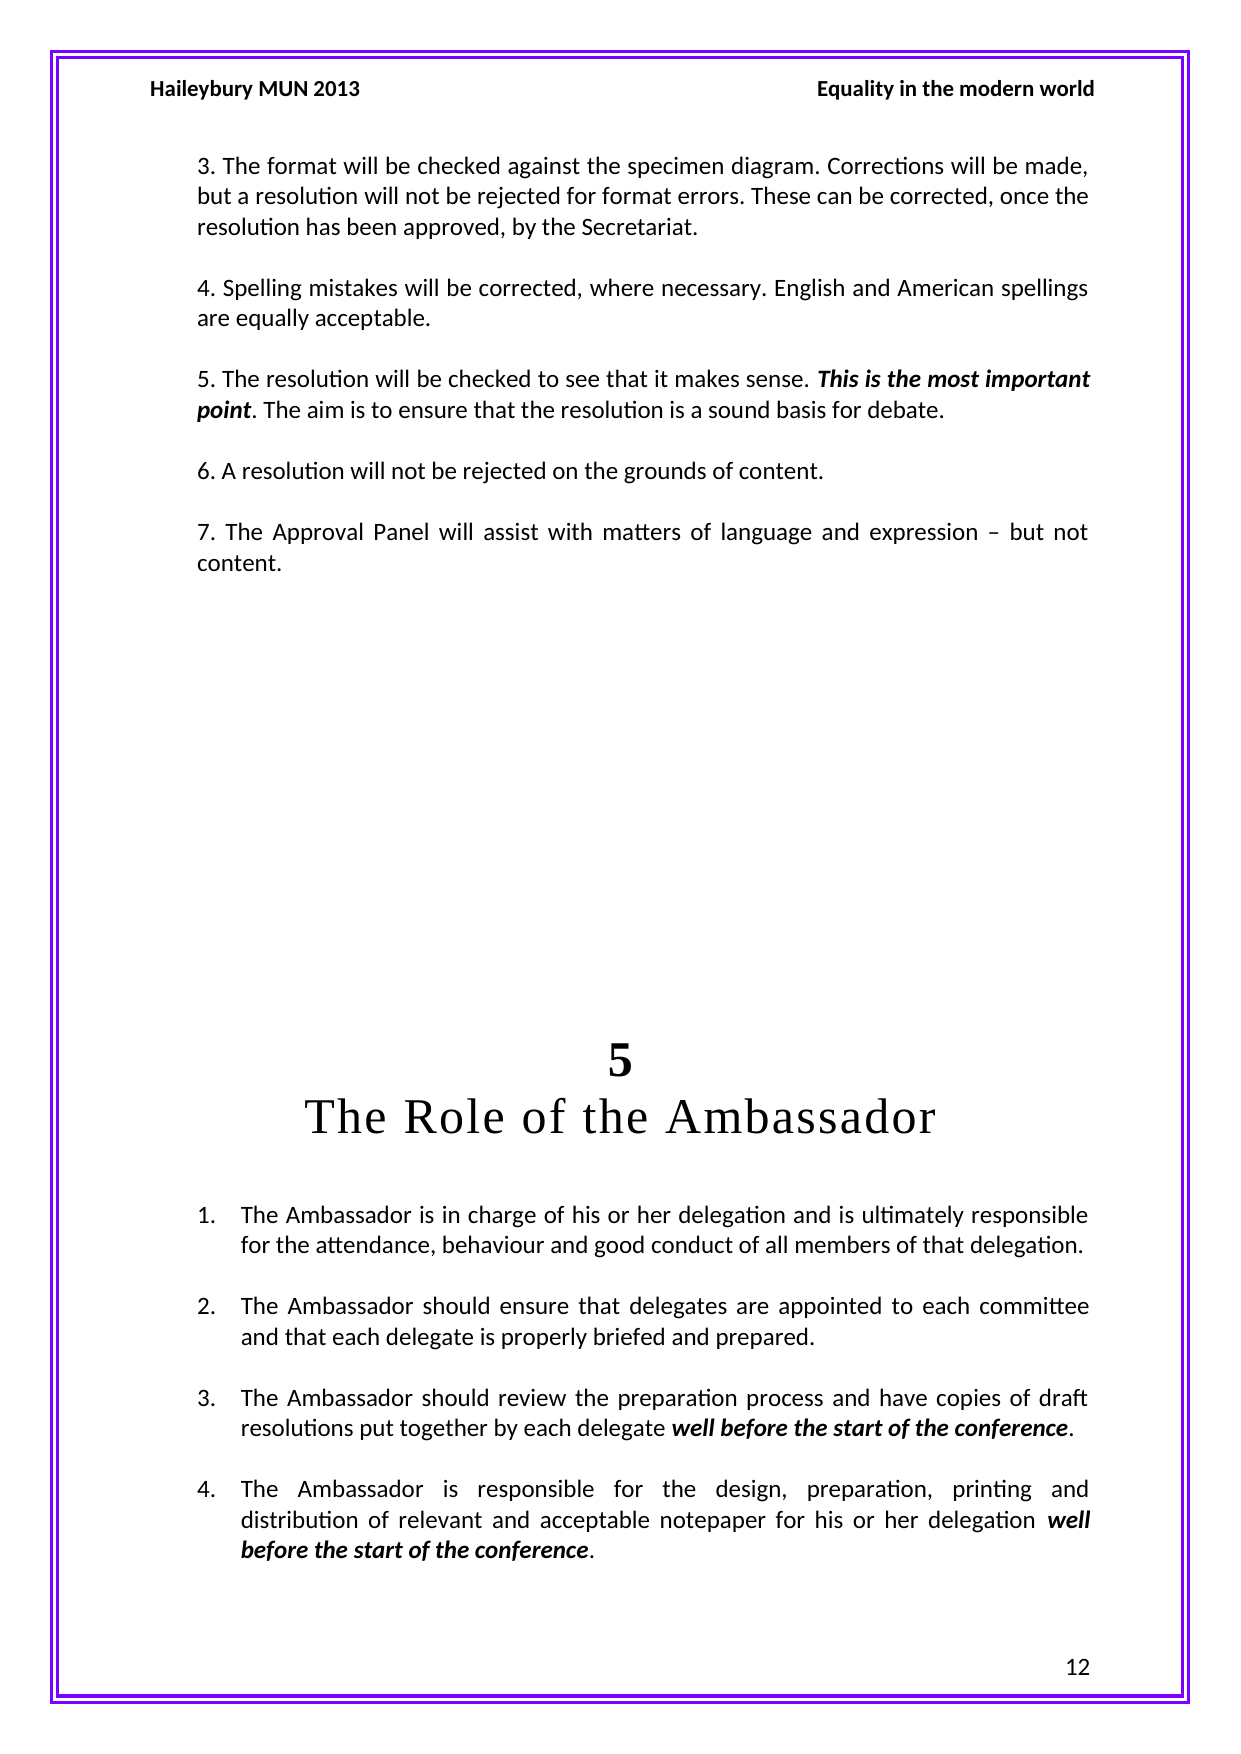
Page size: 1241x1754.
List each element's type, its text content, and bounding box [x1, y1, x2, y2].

text 5. The resolution will be checked to see that it makes sense. This is the most important point. The aim is to ensure that the resolution is a sound basis for debate. [197, 364, 1090, 425]
text The Role of the Ambassador [150, 1087, 1090, 1144]
list The Ambassador should ensure that delegates are appointed to each committee and that each delegate is properly briefed and prepared. [197, 1290, 1090, 1351]
text 4. Spelling mistakes will be corrected, where necessary. English and American spellings are equally acceptable. [197, 272, 1090, 333]
text 6. A resolution will not be rejected on the grounds of content. [197, 455, 1090, 516]
text 3. The format will be checked against the specimen diagram. Corrections will be made, but a resolution will not be rejected for format errors. These can be corrected, once the resolution has been approved, by the Secretariat. [197, 150, 1090, 242]
list The Ambassador should review the preparation process and have copies of draft resolutions put together by each delegate well before the start of the conference. [197, 1382, 1090, 1443]
text 5 [150, 1029, 1090, 1087]
list The Ambassador is responsible for the design, preparation, printing and distribution of relevant and acceptable notepaper for his or her delegation well before the start of the conference. [197, 1473, 1090, 1565]
text 7. The Approval Panel will assist with matters of language and expression – but not content. [197, 516, 1090, 577]
list The Ambassador is in charge of his or her delegation and is ultimately responsible for the attendance, behaviour and good conduct of all members of that delegation. [197, 1199, 1090, 1260]
